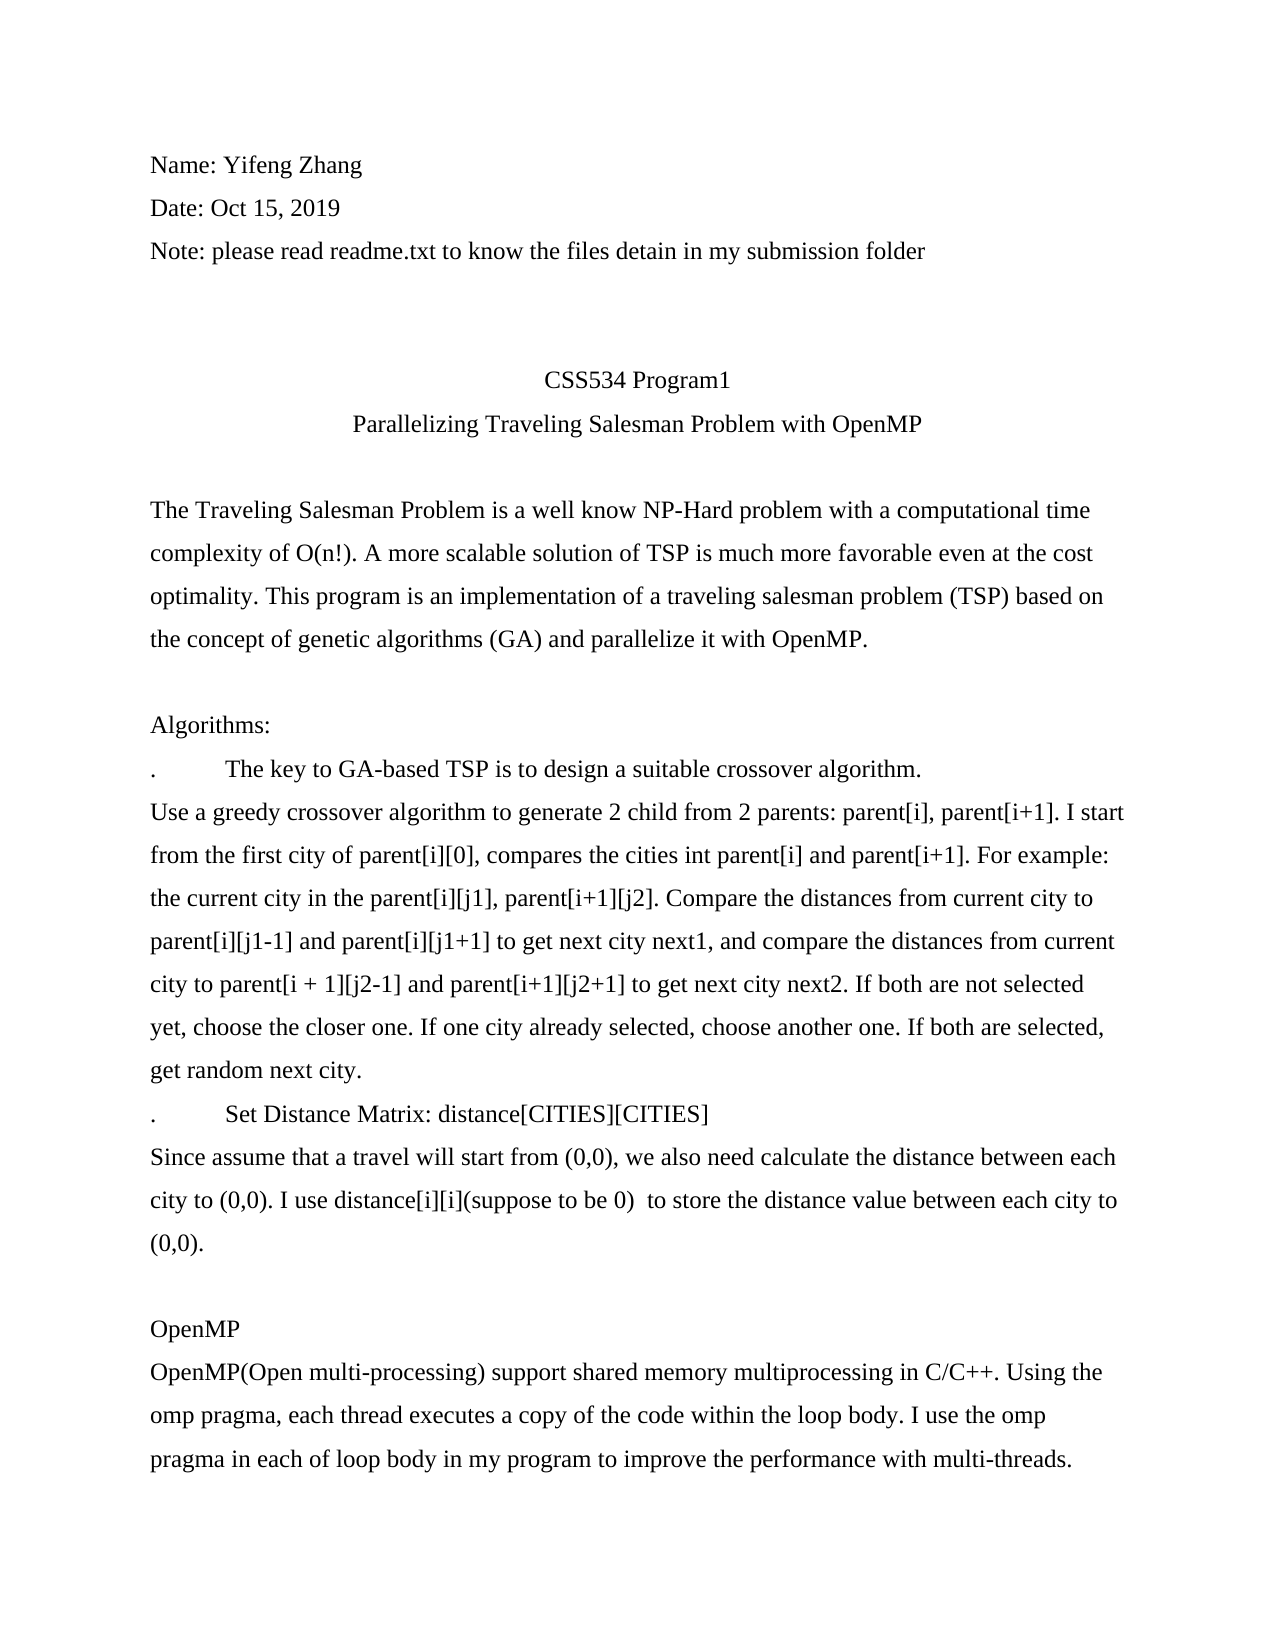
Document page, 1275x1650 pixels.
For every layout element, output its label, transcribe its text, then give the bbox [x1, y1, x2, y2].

text . Set Distance Matrix: distance[CITIES][CITIES] [150, 1099, 1125, 1127]
text OpenMP(Open multi-processing) support shared memory multiprocessing in C/C++. Using the omp pragma, each thread executes a copy of the code within the loop body. I use the omp pragma in each of loop body in my program to improve the performance with multi-threads. [150, 1357, 1125, 1472]
text Use a greedy crossover algorithm to generate 2 child from 2 parents: parent[i], parent[i+1]. I start from the first city of parent[i][0], compares the cities int parent[i] and parent[i+1]. For example: the current city in the parent[i][j1], parent[i+1][j2]. Compare the distances from current city to parent[i][j1-1] and parent[i][j1+1] to get next city next1, and compare the distances from current city to parent[i + 1][j2-1] and parent[i+1][j2+1] to get next city next2. If both are not selected yet, choose the closer one. If one city already selected, choose another one. If both are selected, get random next city. [150, 797, 1125, 1084]
text . The key to GA-based TSP is to design a suitable crossover algorithm. [150, 754, 1125, 782]
text Parallelizing Traveling Salesman Problem with OpenMP [150, 409, 1125, 437]
text Note: please read readme.txt to know the files detain in my submission folder [150, 236, 1125, 265]
text Name: Yifeng Zhang [150, 150, 1125, 179]
text OpenMP [150, 1314, 1125, 1343]
text Since assume that a travel will start from (0,0), we also need calculate the distance between each city to (0,0). I use distance[i][i](suppose to be 0) to store the distance value between each city to (0,0). [150, 1142, 1125, 1257]
text Date: Oct 15, 2019 [150, 193, 1125, 222]
text Algorithms: [150, 711, 1125, 739]
text CSS534 Program1 [150, 366, 1125, 394]
text The Traveling Salesman Problem is a well know NP-Hard problem with a computational time complexity of O(n!). A more scalable solution of TSP is much more favorable even at the cost optimality. This program is an implementation of a traveling salesman problem (TSP) based on the concept of genetic algorithms (GA) and parallelize it with OpenMP. [150, 495, 1125, 653]
